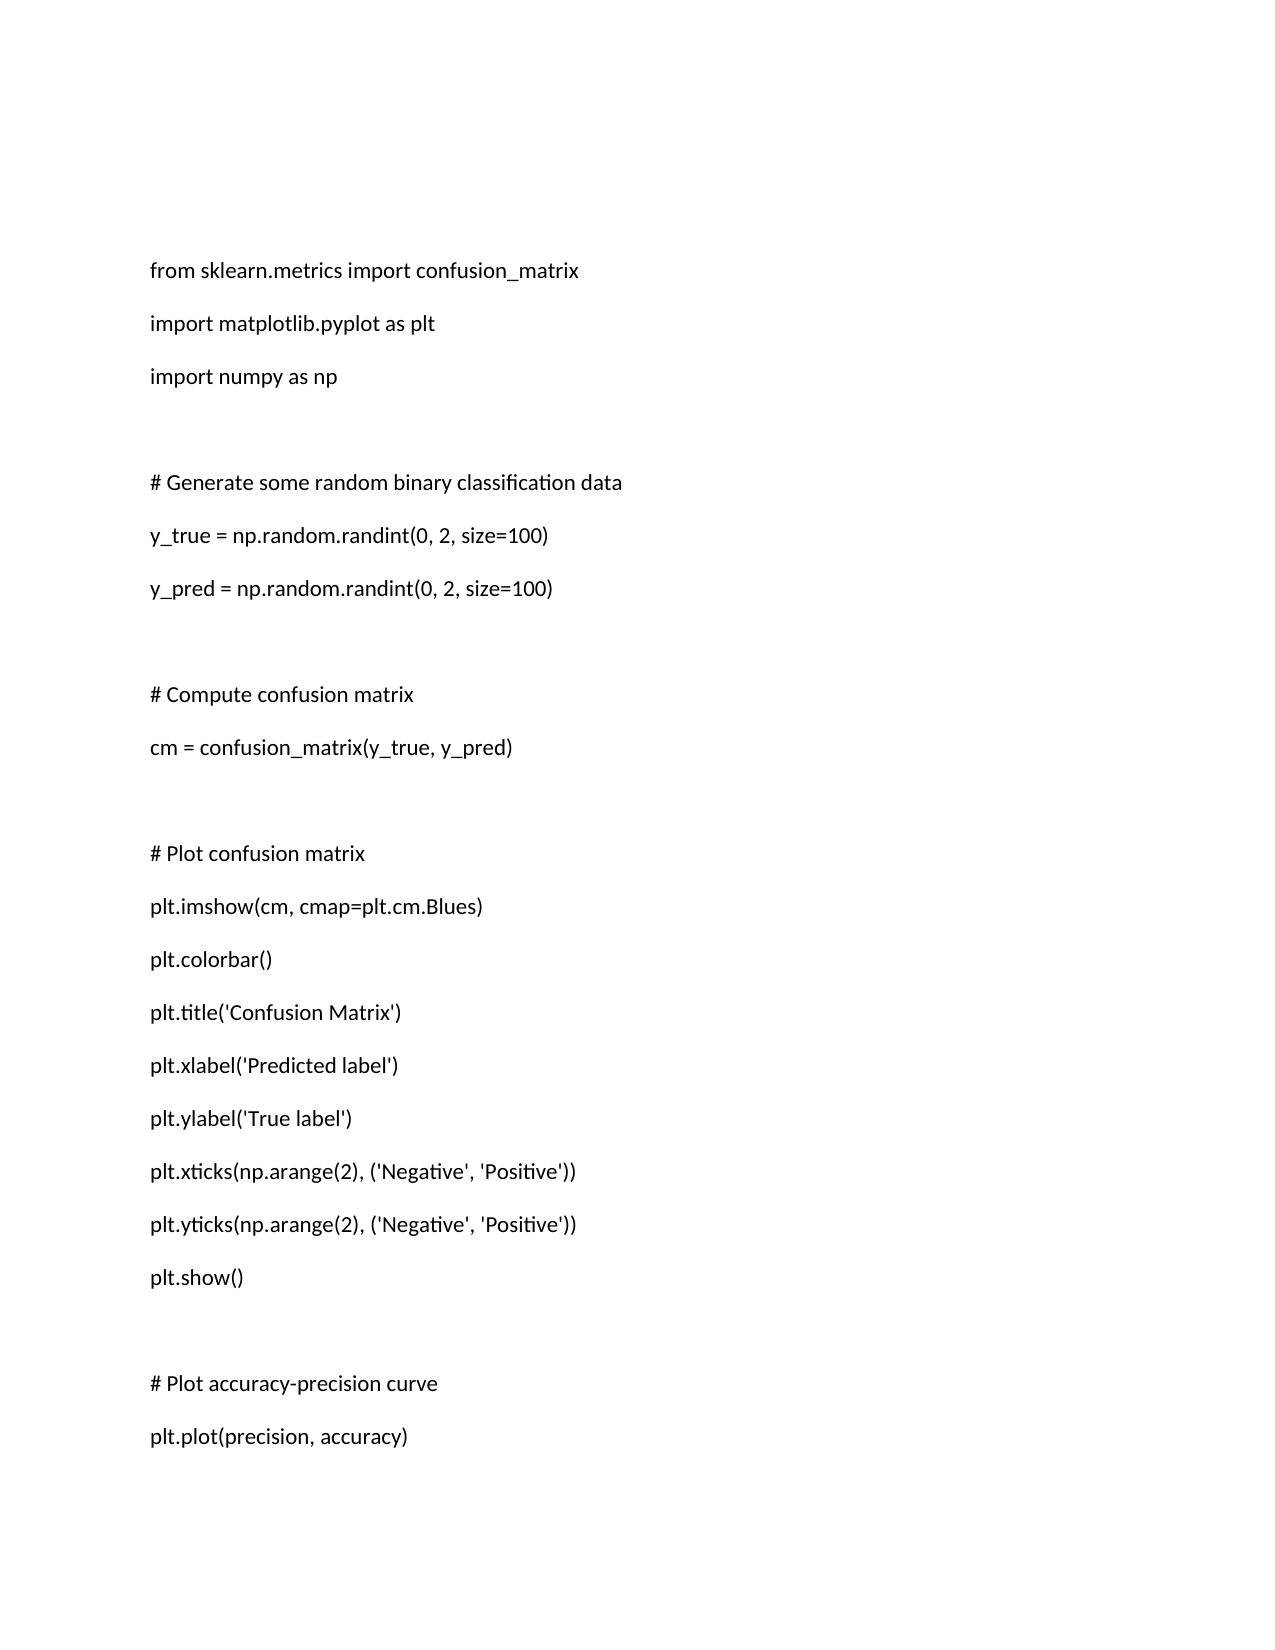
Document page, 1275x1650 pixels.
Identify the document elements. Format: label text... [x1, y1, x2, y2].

text # Plot confusion matrix [150, 839, 1125, 867]
text plt.show() [150, 1263, 1125, 1291]
text # Compute confusion matrix [150, 680, 1125, 708]
text plt.colorbar() [150, 945, 1125, 973]
text cm = confusion_matrix(y_true, y_pred) [150, 733, 1125, 761]
text plt.xlabel('Predicted label') [150, 1051, 1125, 1079]
text plt.ylabel('True label') [150, 1104, 1125, 1132]
text plt.xticks(np.arange(2), ('Negative', 'Positive')) [150, 1157, 1125, 1185]
text y_true = np.random.randint(0, 2, size=100) [150, 521, 1125, 549]
text plt.title('Confusion Matrix') [150, 998, 1125, 1026]
text plt.plot(precision, accuracy) [150, 1422, 1125, 1451]
text import numpy as np [150, 362, 1125, 390]
text import matplotlib.pyplot as plt [150, 309, 1125, 337]
text plt.yticks(np.arange(2), ('Negative', 'Positive')) [150, 1210, 1125, 1238]
text y_pred = np.random.randint(0, 2, size=100) [150, 574, 1125, 602]
text # Plot accuracy-precision curve [150, 1369, 1125, 1397]
text from sklearn.metrics import confusion_matrix [150, 256, 1125, 284]
text plt.imshow(cm, cmap=plt.cm.Blues) [150, 892, 1125, 920]
text # Generate some random binary classification data [150, 468, 1125, 496]
